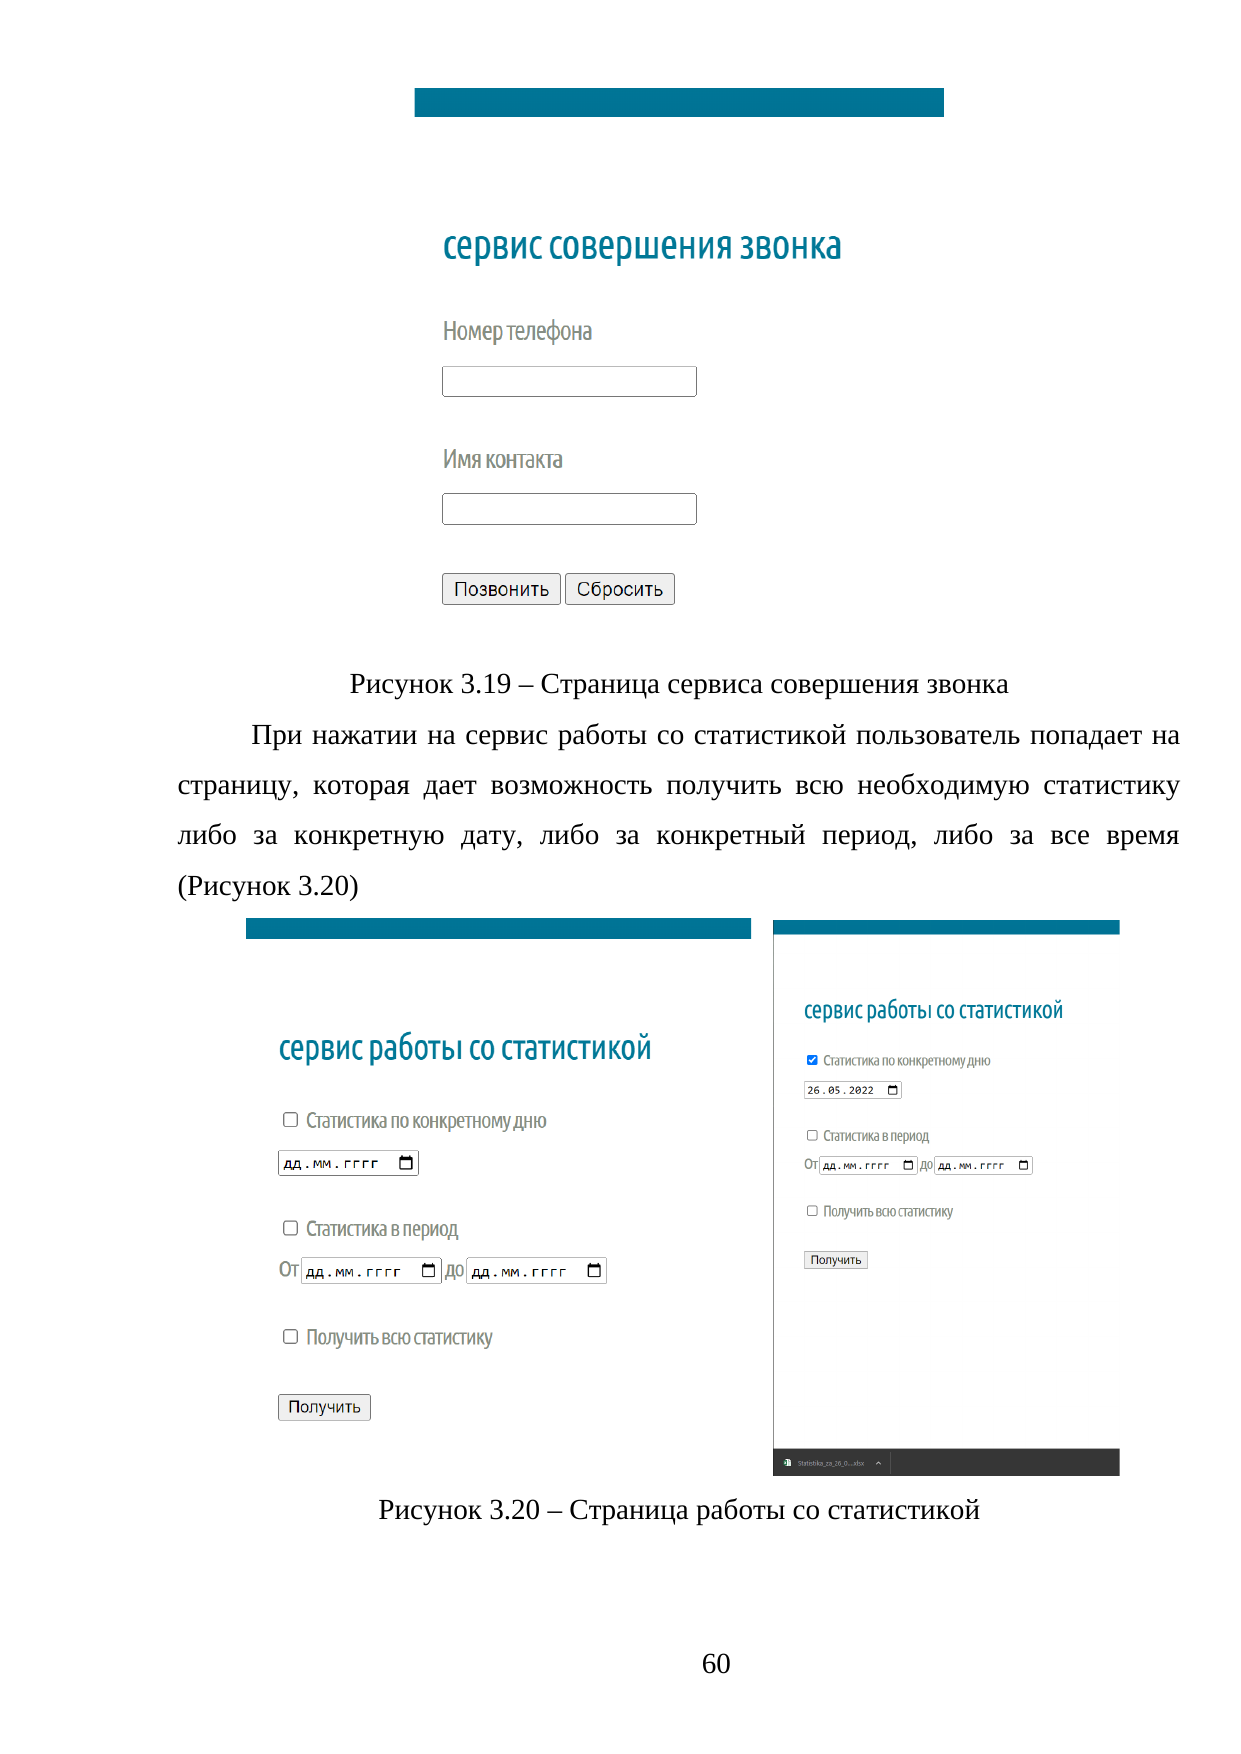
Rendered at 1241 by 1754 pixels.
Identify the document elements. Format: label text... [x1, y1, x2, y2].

picture [773, 935, 1120, 1476]
picture [246, 940, 752, 1476]
picture [414, 118, 944, 650]
text Рисунок 3.20 – Страница работы со статистикой [177, 1492, 1181, 1526]
text Рисунок 3.19 – Страница сервиса совершения звонка [177, 666, 1181, 700]
text При нажатии на сервис работы со статистикой пользователь попадает на страницу, которая дает возможность получить всю необходимую статистику либо за конкретную дату, либо за конкретный период, либо за все время (Рисунок 3.20) [177, 717, 1181, 901]
